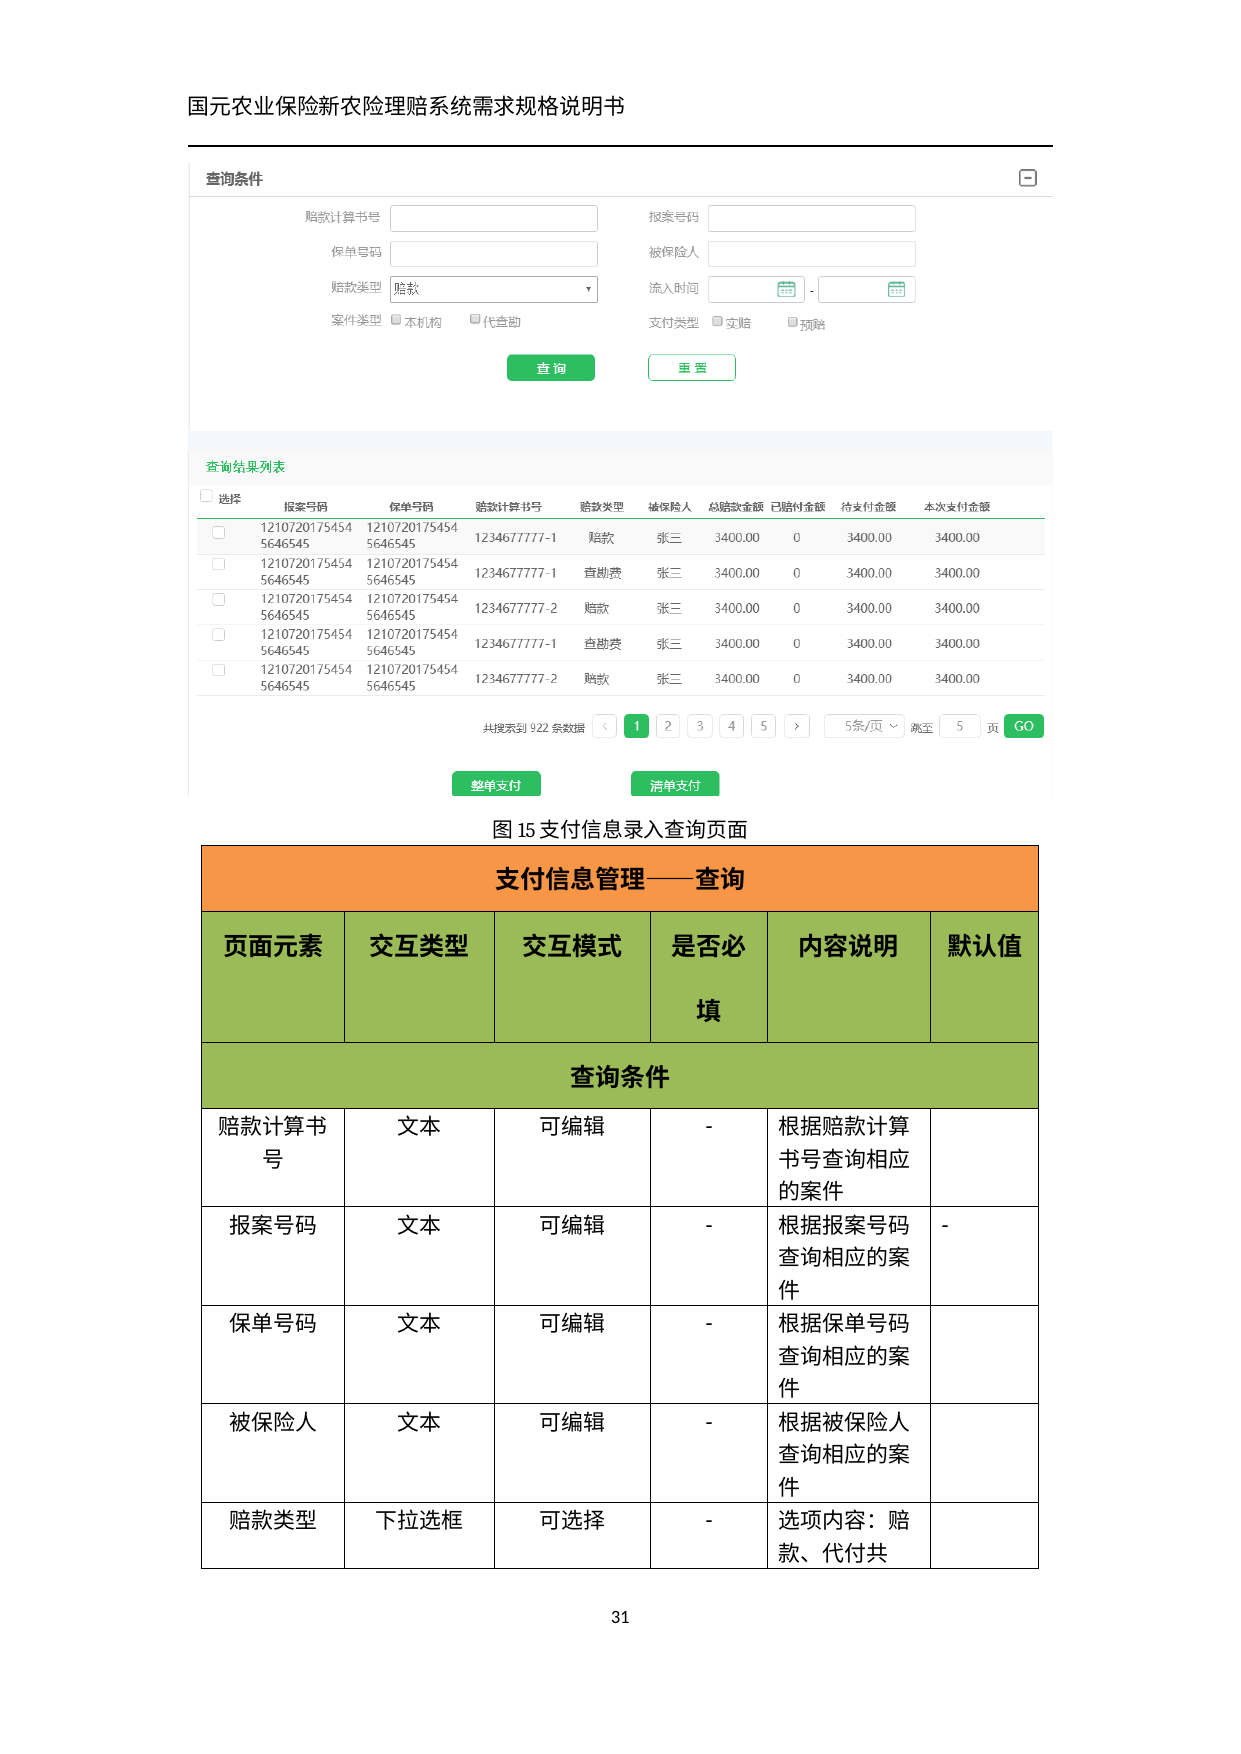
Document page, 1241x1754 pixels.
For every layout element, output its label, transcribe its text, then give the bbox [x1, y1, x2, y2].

table_cell 查询条件 [202, 1043, 1038, 1108]
text 图 支付信息录入查询页面 [187, 812, 1053, 844]
table_cell 文本 [345, 1109, 494, 1206]
table_header 支付信息管理——查询 [202, 846, 1038, 911]
table_cell 页面元素 [202, 912, 344, 1042]
table_cell [931, 1109, 1038, 1206]
table_cell - [651, 1306, 767, 1403]
table_cell - [651, 1503, 767, 1568]
table_cell 下拉选框 [345, 1503, 494, 1568]
table_cell 可编辑 [495, 1207, 650, 1305]
table_cell 赔款计算书号 [202, 1109, 344, 1206]
table_cell - [651, 1404, 767, 1502]
table_cell 文本 [345, 1306, 494, 1403]
picture [187, 162, 1053, 796]
table_cell 内容说明 [768, 912, 930, 1042]
table_cell 文本 [345, 1207, 494, 1305]
table_cell [931, 1306, 1038, 1403]
table_cell [931, 1404, 1038, 1502]
table_cell 可选择 [495, 1503, 650, 1568]
table_cell 交互模式 [495, 912, 650, 1042]
table_cell 是否必填 [651, 912, 767, 1042]
table_cell 交互类型 [345, 912, 494, 1042]
table_cell - [931, 1207, 1038, 1305]
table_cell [768, 1503, 930, 1568]
table_cell [931, 1503, 1038, 1568]
table_cell 被保险人 [202, 1404, 344, 1502]
table_cell 可编辑 [495, 1404, 650, 1502]
table_cell 根据保单号码查询相应的案件 [768, 1306, 930, 1403]
table_cell 根据赔款计算书号查询相应的案件 [768, 1109, 930, 1206]
table_cell 根据报案号码查询相应的案件 [768, 1207, 930, 1305]
table_cell 保单号码 [202, 1306, 344, 1403]
table_cell 默认值 [931, 912, 1038, 1042]
table_cell 文本 [345, 1404, 494, 1502]
table_cell 可编辑 [495, 1109, 650, 1206]
table_cell 根据被保险人查询相应的案件 [768, 1404, 930, 1502]
table_cell - [651, 1109, 767, 1206]
table_cell 可编辑 [495, 1306, 650, 1403]
table_cell - [651, 1207, 767, 1305]
table_cell 报案号码 [202, 1207, 344, 1305]
table_cell 赔款类型 [202, 1503, 344, 1568]
